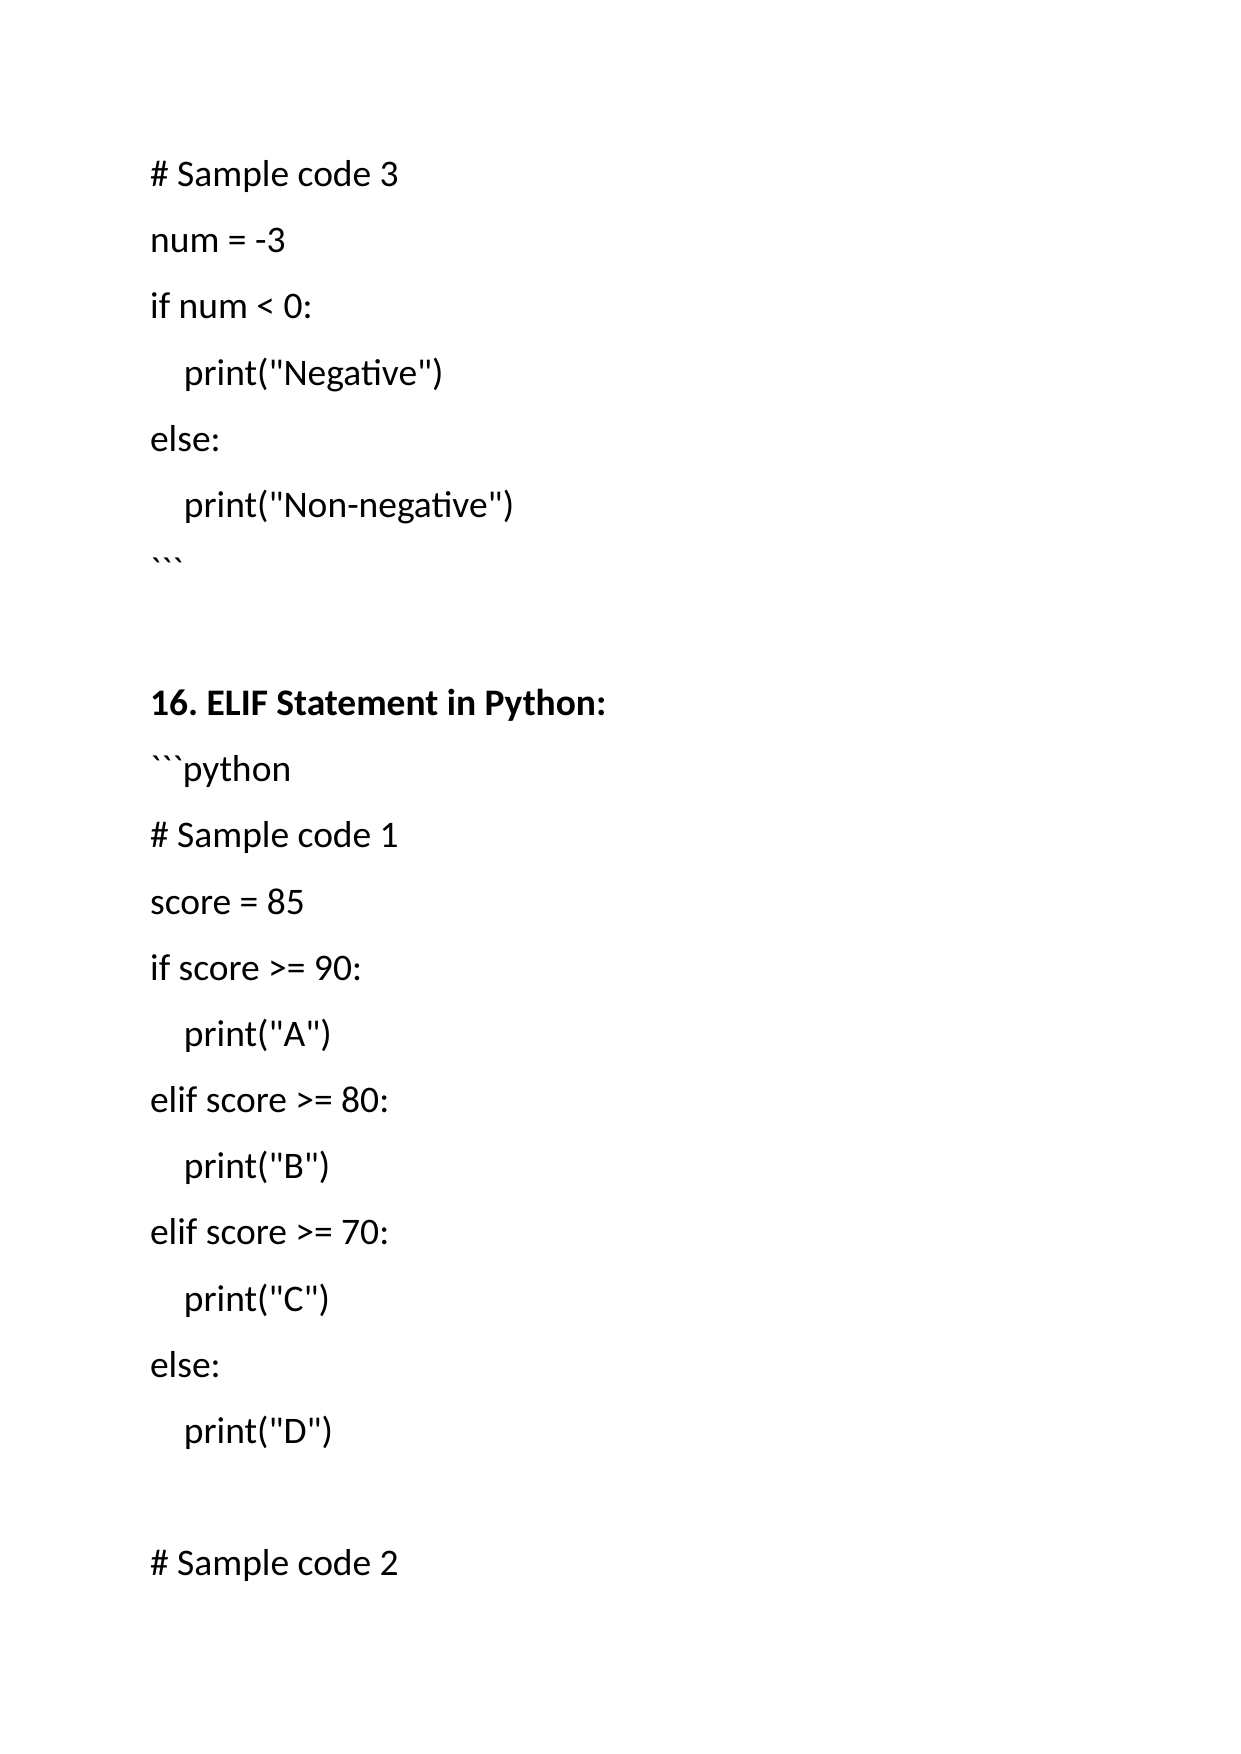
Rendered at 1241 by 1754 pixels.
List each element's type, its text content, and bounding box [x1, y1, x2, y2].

text print("C") [150, 1274, 1090, 1320]
text ``` [150, 547, 1090, 593]
text print("Non-negative") [150, 481, 1090, 527]
text print("A") [150, 1010, 1090, 1056]
text elif score >= 80: [150, 1076, 1090, 1122]
text else: [150, 414, 1090, 460]
text if score >= 90: [150, 944, 1090, 989]
text num = -3 [150, 216, 1090, 262]
text print("Negative") [150, 348, 1090, 394]
text else: [150, 1341, 1090, 1386]
text # Sample code 3 [150, 150, 1090, 196]
text elif score >= 70: [150, 1208, 1090, 1254]
text print("D") [150, 1407, 1090, 1453]
text score = 85 [150, 878, 1090, 923]
text # Sample code 2 [150, 1539, 1090, 1585]
text if num < 0: [150, 282, 1090, 328]
text 16. ELIF Statement in Python: [150, 679, 1090, 725]
text print("B") [150, 1142, 1090, 1188]
text ```python [150, 745, 1090, 791]
text # Sample code 1 [150, 811, 1090, 857]
